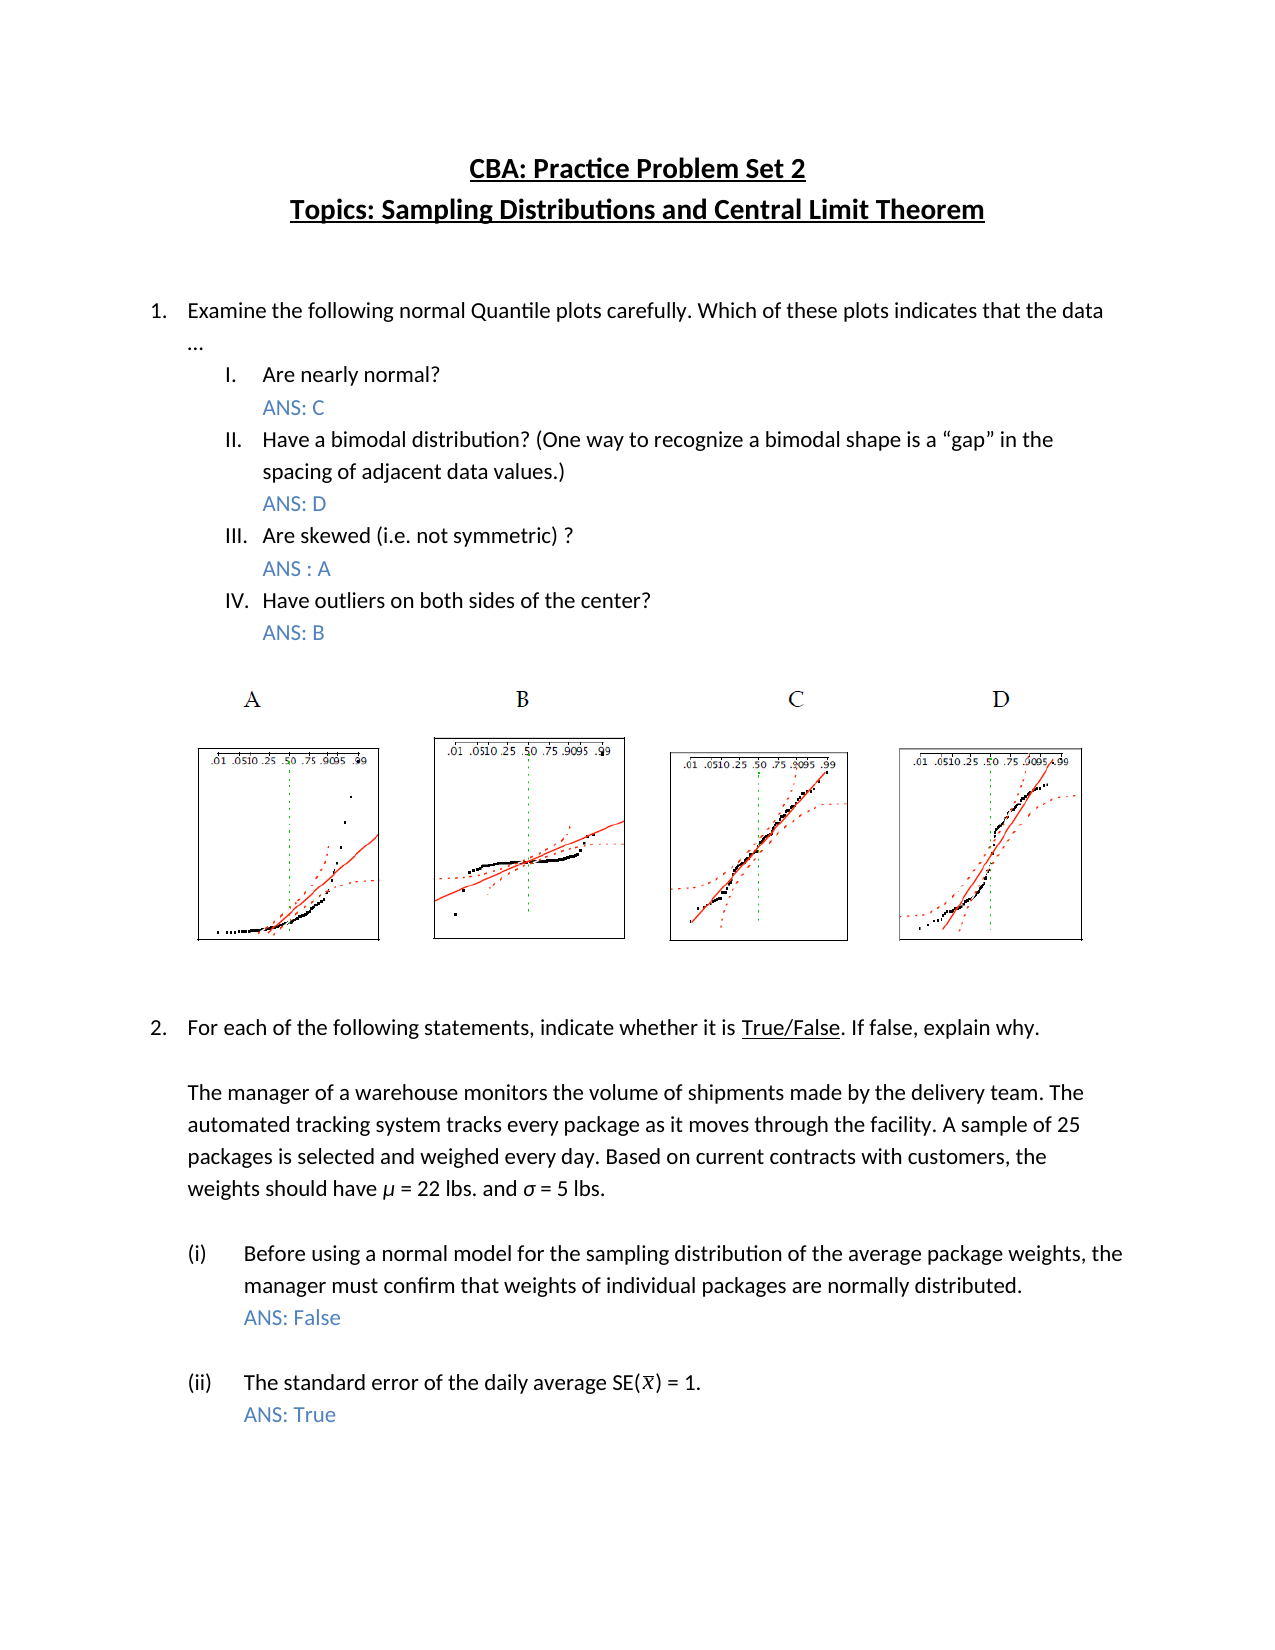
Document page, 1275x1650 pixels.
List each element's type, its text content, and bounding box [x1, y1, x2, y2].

list Examine the following normal Quantile plots carefully. Which of these plots indicates that the data … [150, 296, 1125, 356]
text Topics: Sampling Distributions and Central Limit Theorem [150, 191, 1125, 227]
list Before using a normal model for the sampling distribution of the average package weights, the manager must confirm that weights of individual packages are normally distributed. [187, 1239, 1125, 1299]
text ANS : A [262, 554, 1125, 582]
list Have a bimodal distribution? (One way to recognize a bimodal shape is a “gap” in the spacing of adjacent data values.) [225, 425, 1125, 485]
text ANS: B [262, 618, 1125, 646]
text ANS: D [262, 489, 1125, 517]
list Have outliers on both sides of the center? [225, 586, 1125, 614]
text The manager of a warehouse monitors the volume of shipments made by the delivery team. The automated tracking system tracks every package as it moves through the facility. A sample of 25 packages is selected and weighed every day. Based on current contracts with customers, the weights should have μ = 22 lbs. and σ = 5 lbs. [187, 1078, 1125, 1202]
list For each of the following statements, indicate whether it is True/False. If false, explain why. [150, 1013, 1125, 1042]
list ANS: False [244, 1303, 1125, 1331]
list Are nearly normal? [225, 361, 1125, 389]
list ANS: True [244, 1400, 1125, 1428]
text ANS: C [262, 393, 1125, 421]
text CBA: Practice Problem Set 2 [150, 150, 1125, 186]
list Are skewed (i.e. not symmetric) ? [225, 522, 1125, 549]
list The standard error of the daily average SE() = 1. [187, 1368, 1125, 1396]
